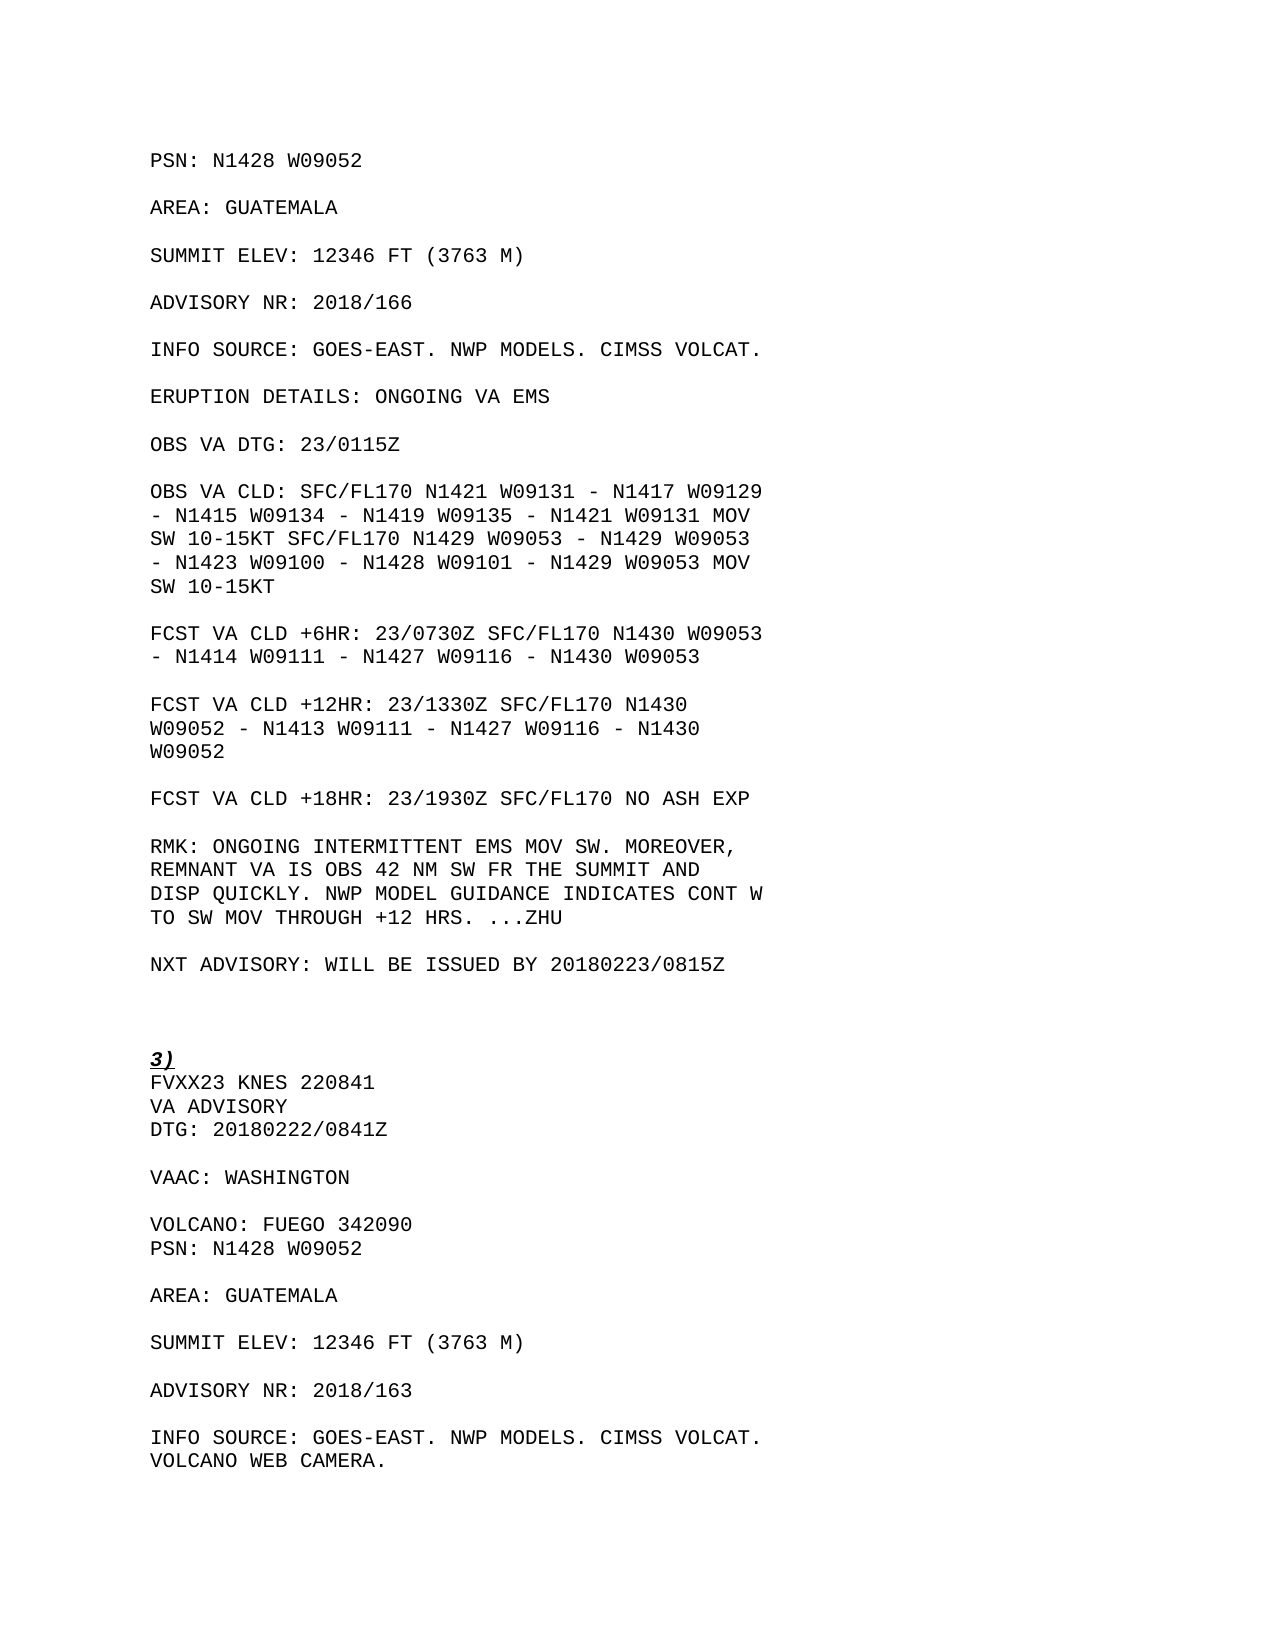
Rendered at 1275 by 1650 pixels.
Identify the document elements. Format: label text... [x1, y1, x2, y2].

text SUMMIT ELEV: 12346 FT (3763 M) [150, 1332, 1125, 1356]
text VAAC: WASHINGTON [150, 1167, 1125, 1190]
text AREA: GUATEMALA [150, 197, 1125, 221]
text NXT ADVISORY: WILL BE ISSUED BY 20180223/0815Z [150, 954, 1125, 978]
text W09052 - N1413 W09111 - N1427 W09116 - N1430 [150, 717, 1125, 741]
text AREA: GUATEMALA [150, 1285, 1125, 1309]
text PSN: N1428 W09052 [150, 1238, 1125, 1261]
text SW 10-15KT SFC/FL170 N1429 W09053 - N1429 W09053 [150, 528, 1125, 552]
text 3) [150, 1048, 1125, 1072]
text - N1414 W09111 - N1427 W09116 - N1430 W09053 [150, 647, 1125, 670]
text TO SW MOV THROUGH +12 HRS. ...ZHU [150, 907, 1125, 930]
text VOLCANO WEB CAMERA. [150, 1451, 1125, 1474]
text OBS VA CLD: SFC/FL170 N1421 W09131 - N1417 W09129 [150, 481, 1125, 505]
text ADVISORY NR: 2018/163 [150, 1379, 1125, 1403]
text DTG: 20180222/0841Z [150, 1119, 1125, 1143]
text ADVISORY NR: 2018/166 [150, 292, 1125, 316]
text PSN: N1428 W09052 [150, 150, 1125, 174]
text SW 10-15KT [150, 576, 1125, 599]
text - N1415 W09134 - N1419 W09135 - N1421 W09131 MOV [150, 505, 1125, 528]
text FCST VA CLD +18HR: 23/1930Z SFC/FL170 NO ASH EXP [150, 788, 1125, 812]
text W09052 [150, 741, 1125, 765]
text INFO SOURCE: GOES-EAST. NWP MODELS. CIMSS VOLCAT. [150, 1427, 1125, 1451]
text INFO SOURCE: GOES-EAST. NWP MODELS. CIMSS VOLCAT. [150, 339, 1125, 363]
text - N1423 W09100 - N1428 W09101 - N1429 W09053 MOV [150, 552, 1125, 576]
text SUMMIT ELEV: 12346 FT (3763 M) [150, 244, 1125, 268]
text DISP QUICKLY. NWP MODEL GUIDANCE INDICATES CONT W [150, 883, 1125, 907]
text OBS VA DTG: 23/0115Z [150, 434, 1125, 457]
text ERUPTION DETAILS: ONGOING VA EMS [150, 386, 1125, 410]
text FVXX23 KNES 220841 [150, 1072, 1125, 1096]
text FCST VA CLD +12HR: 23/1330Z SFC/FL170 N1430 [150, 694, 1125, 717]
text VOLCANO: FUEGO 342090 [150, 1214, 1125, 1238]
text VA ADVISORY [150, 1096, 1125, 1119]
text FCST VA CLD +6HR: 23/0730Z SFC/FL170 N1430 W09053 [150, 623, 1125, 647]
text RMK: ONGOING INTERMITTENT EMS MOV SW. MOREOVER, [150, 836, 1125, 859]
text REMNANT VA IS OBS 42 NM SW FR THE SUMMIT AND [150, 859, 1125, 883]
